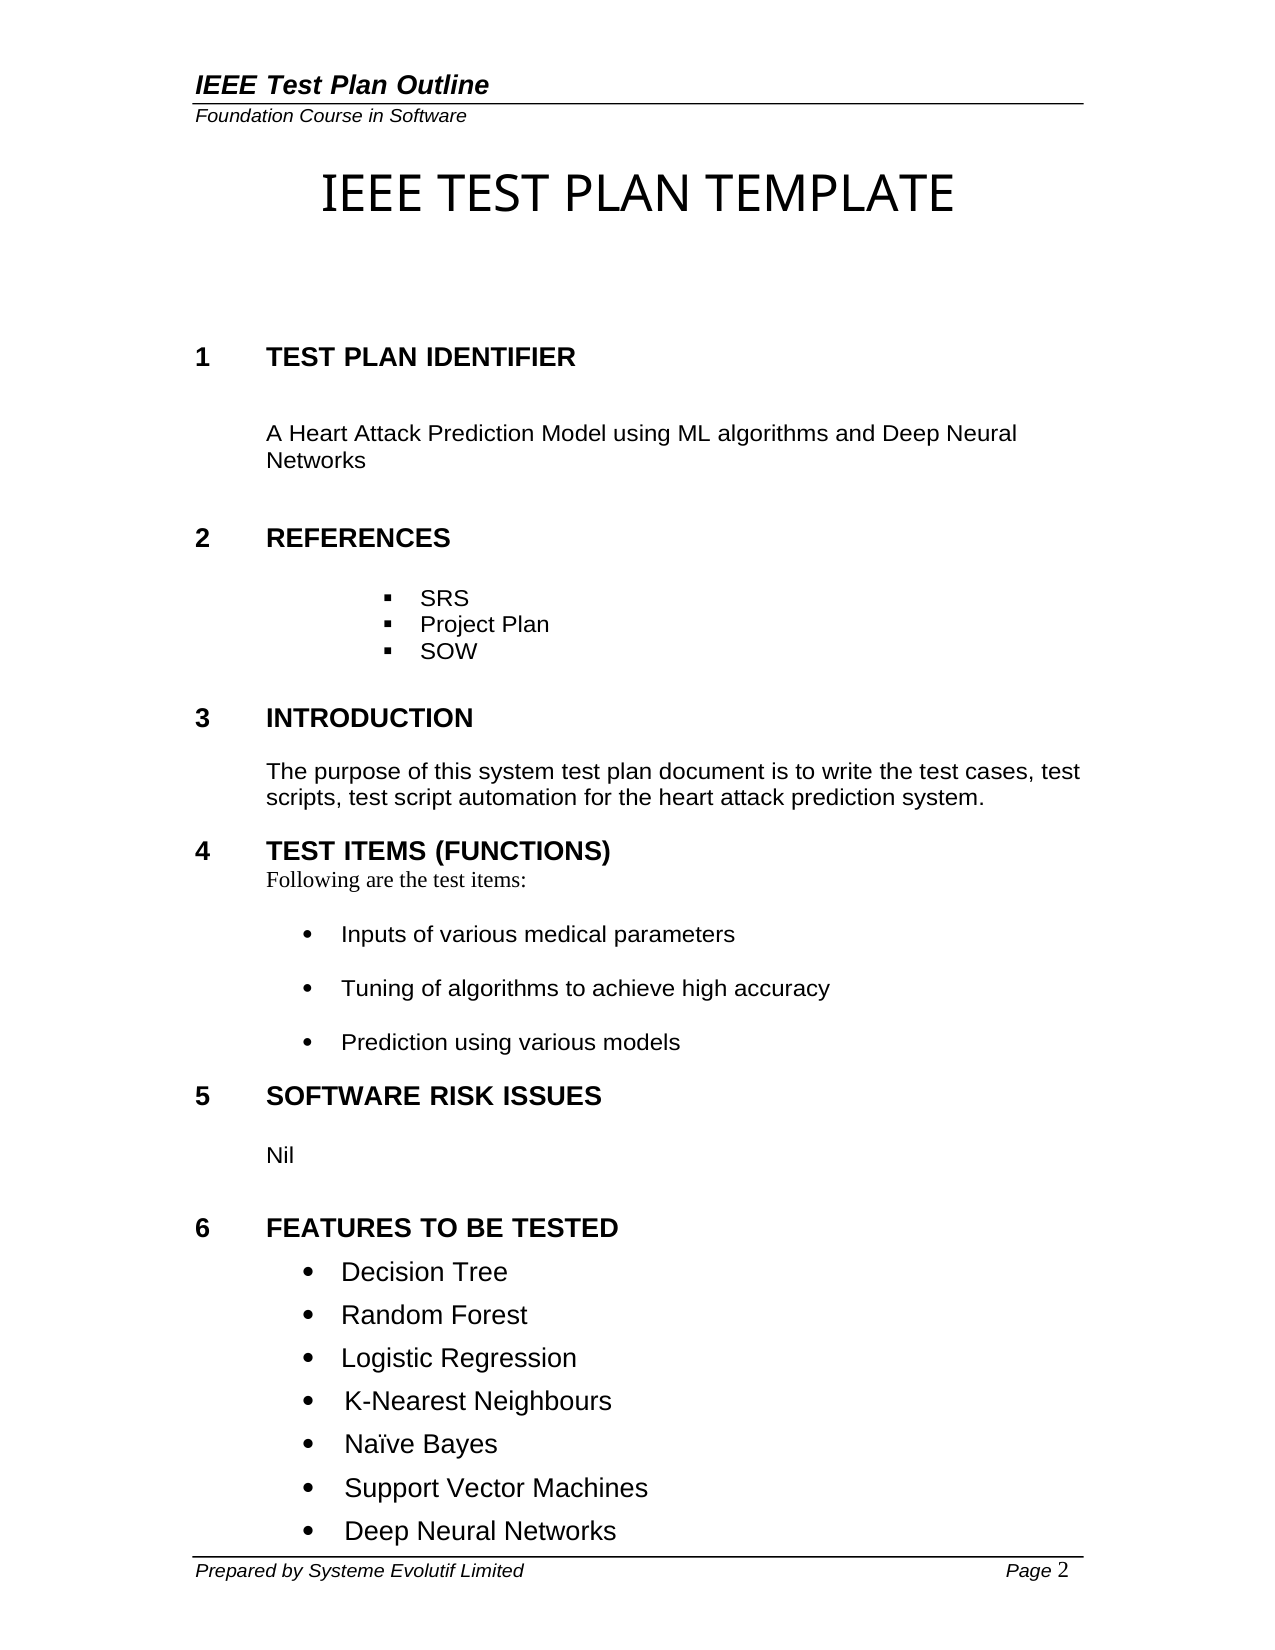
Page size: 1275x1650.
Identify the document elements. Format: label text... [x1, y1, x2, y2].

subtitle REFERENCES [195, 522, 1096, 554]
subtitle Support Vector Machines [303, 1472, 1096, 1503]
text A Heart Attack Prediction Model using ML algorithms and Deep Neural Networks [266, 419, 1083, 473]
subtitle Decision Tree [303, 1256, 1096, 1287]
list Prediction using various models [303, 1029, 1096, 1055]
text The purpose of this system test plan document is to write the test cases, test scripts, test script automation for the heart attack prediction system. [266, 758, 1096, 811]
subtitle SOW [382, 638, 1096, 664]
subtitle SOFTWARE RISK ISSUES [195, 1080, 1096, 1111]
subtitle Naïve Bayes [303, 1428, 1096, 1460]
subtitle Project Plan [382, 611, 1096, 638]
list Inputs of various medical parameters [303, 921, 1096, 947]
subtitle Logistic Regression [303, 1342, 1096, 1373]
subtitle K-Nearest Neighbours [303, 1385, 1096, 1417]
list Tuning of algorithms to achieve high accuracy [303, 975, 1096, 1001]
subtitle Deep Neural Networks [303, 1515, 1096, 1546]
subtitle INTRODUCTION [195, 702, 1096, 733]
subtitle Random Forest [303, 1299, 1096, 1330]
subtitle SRS [382, 585, 1096, 611]
subtitle TEST PLAN IDENTIFIER [195, 341, 1096, 372]
subtitle IEEE TEST PLAN TEMPLATE [290, 157, 986, 226]
text Following are the test items: [254, 866, 1096, 893]
subtitle TEST ITEMS (FUNCTIONS) [195, 835, 1096, 866]
text Nil [266, 1142, 1096, 1168]
subtitle FEATURES TO BE TESTED [195, 1212, 1096, 1244]
